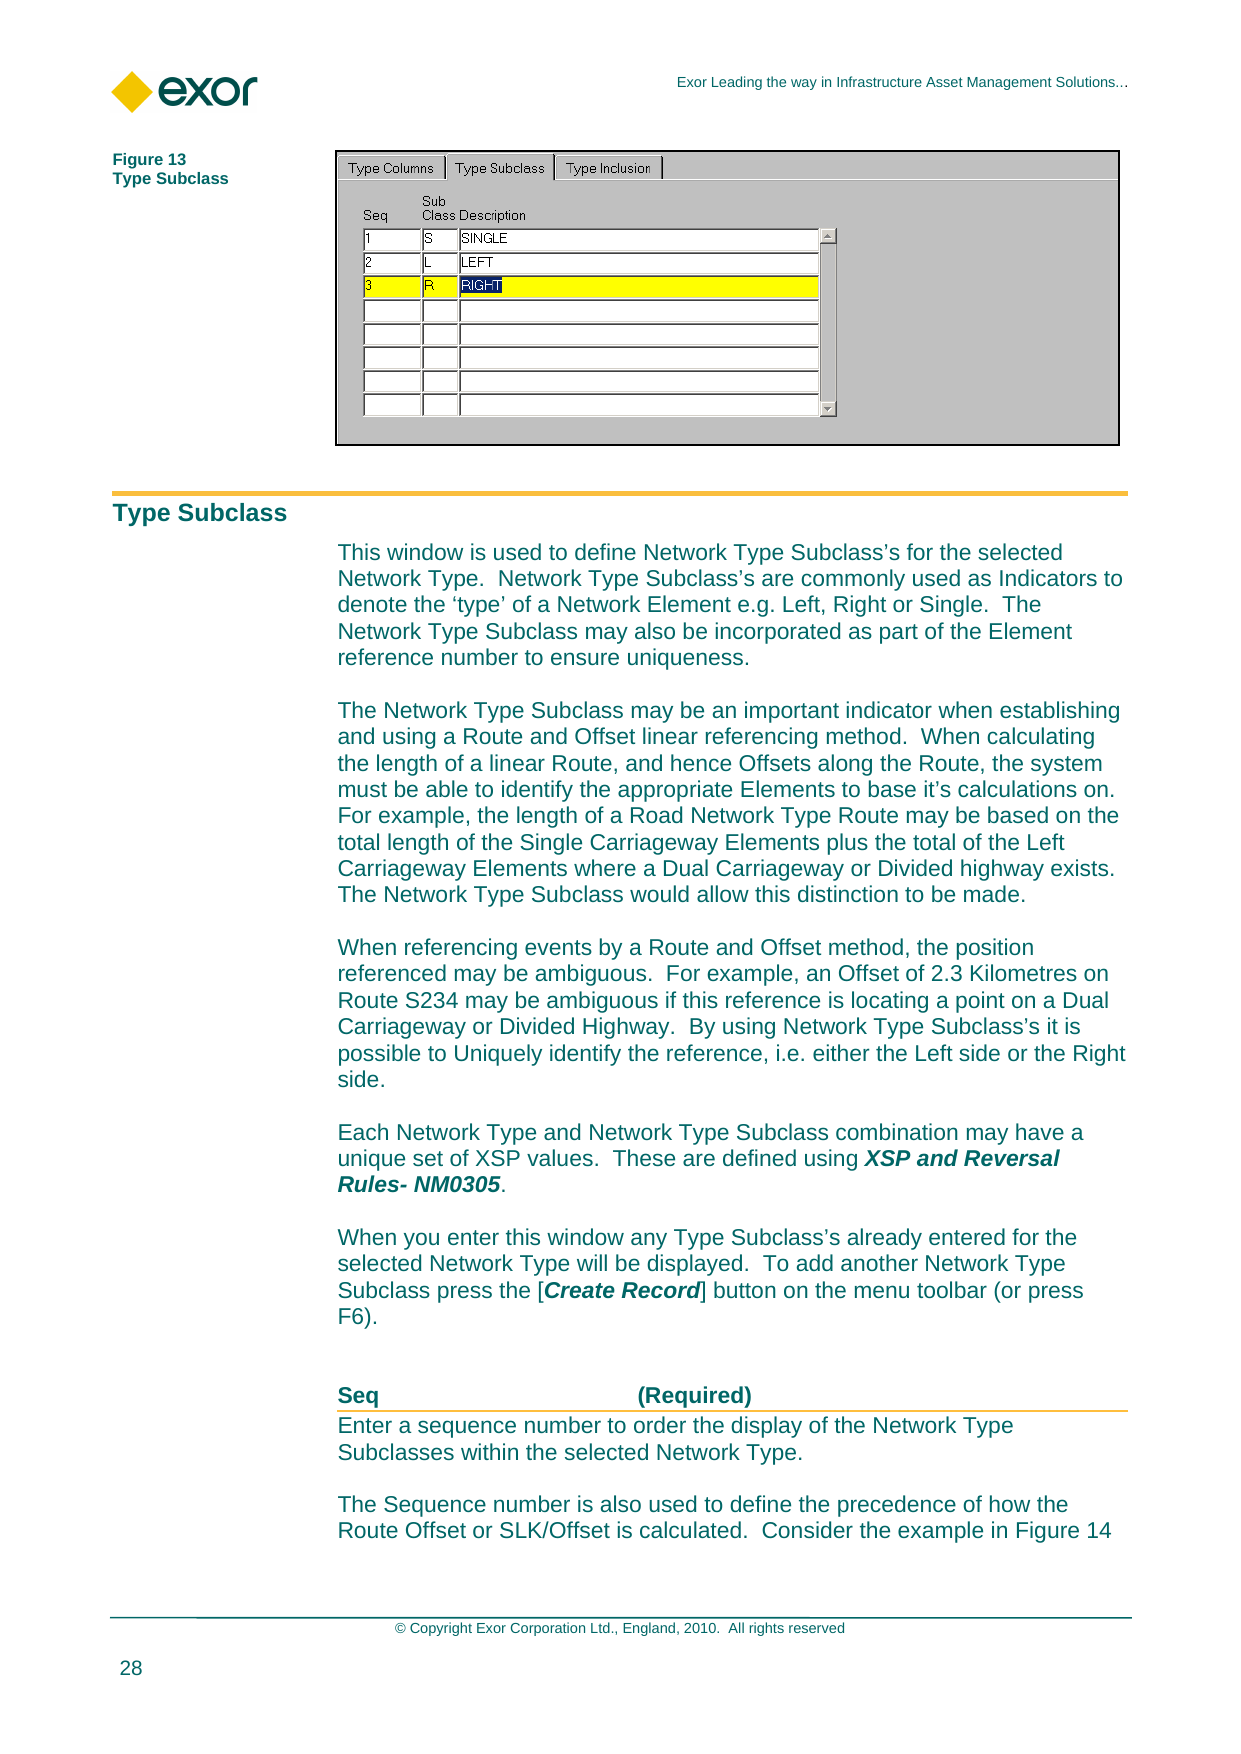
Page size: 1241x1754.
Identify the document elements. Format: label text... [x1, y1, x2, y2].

text When you enter this window any Type Subclass’s already entered for the selected Network Type will be displayed. To add another Network Type Subclass press the [Create Record] button on the menu toolbar (or press F6). [337, 1224, 1128, 1329]
picture [110, 71, 258, 113]
text The Network Type Subclass may be an important indicator when establishing and using a Route and Offset linear referencing method. When calculating the length of a linear Route, and hence Offsets along the Route, the system must be able to identify the appropriate Elements to base it’s calculations on. For example, the length of a Road Network Type Route may be based on the total length of the Single Carriageway Elements plus the total of the Left Carriageway Elements where a Dual Carriageway or Divided highway exists. The Network Type Subclass would allow this distinction to be made. [337, 697, 1128, 908]
text Seq (Required) [337, 1382, 1128, 1410]
text Each Network Type and Network Type Subclass combination may have a unique set of XSP values. These are defined using XSP and Reversal Rules- NM0305. [337, 1118, 1128, 1198]
text Type Subclass [112, 169, 335, 188]
text The Sequence number is also used to define the precedence of how the Route Offset or SLK/Offset is calculated. Consider the example in Figure 14 [337, 1491, 1128, 1544]
text When referencing events by a Route and Offset method, the position referenced may be ambiguous. For example, an Offset of 2.3 Kilometres on Route S234 may be ambiguous if this reference is locating a point on a Dual Carriageway or Divided Highway. By using Network Type Subclass’s it is possible to Uniquely identify the reference, i.e. either the Left side or the Right side. [337, 934, 1128, 1092]
text Enter a sequence number to order the display of the Network Type Subclasses within the selected Network Type. [337, 1412, 1128, 1465]
text Figure 13 [112, 150, 335, 169]
text Type Subclass [112, 496, 1128, 526]
text This window is used to define Network Type Subclass’s for the selected Network Type. Network Type Subclass’s are commonly used as Indicators to denote the ‘type’ of a Network Element e.g. Left, Right or Single. The Network Type Subclass may also be incorporated as part of the Element reference number to ensure uniqueness. [337, 539, 1128, 671]
picture [337, 152, 1118, 444]
